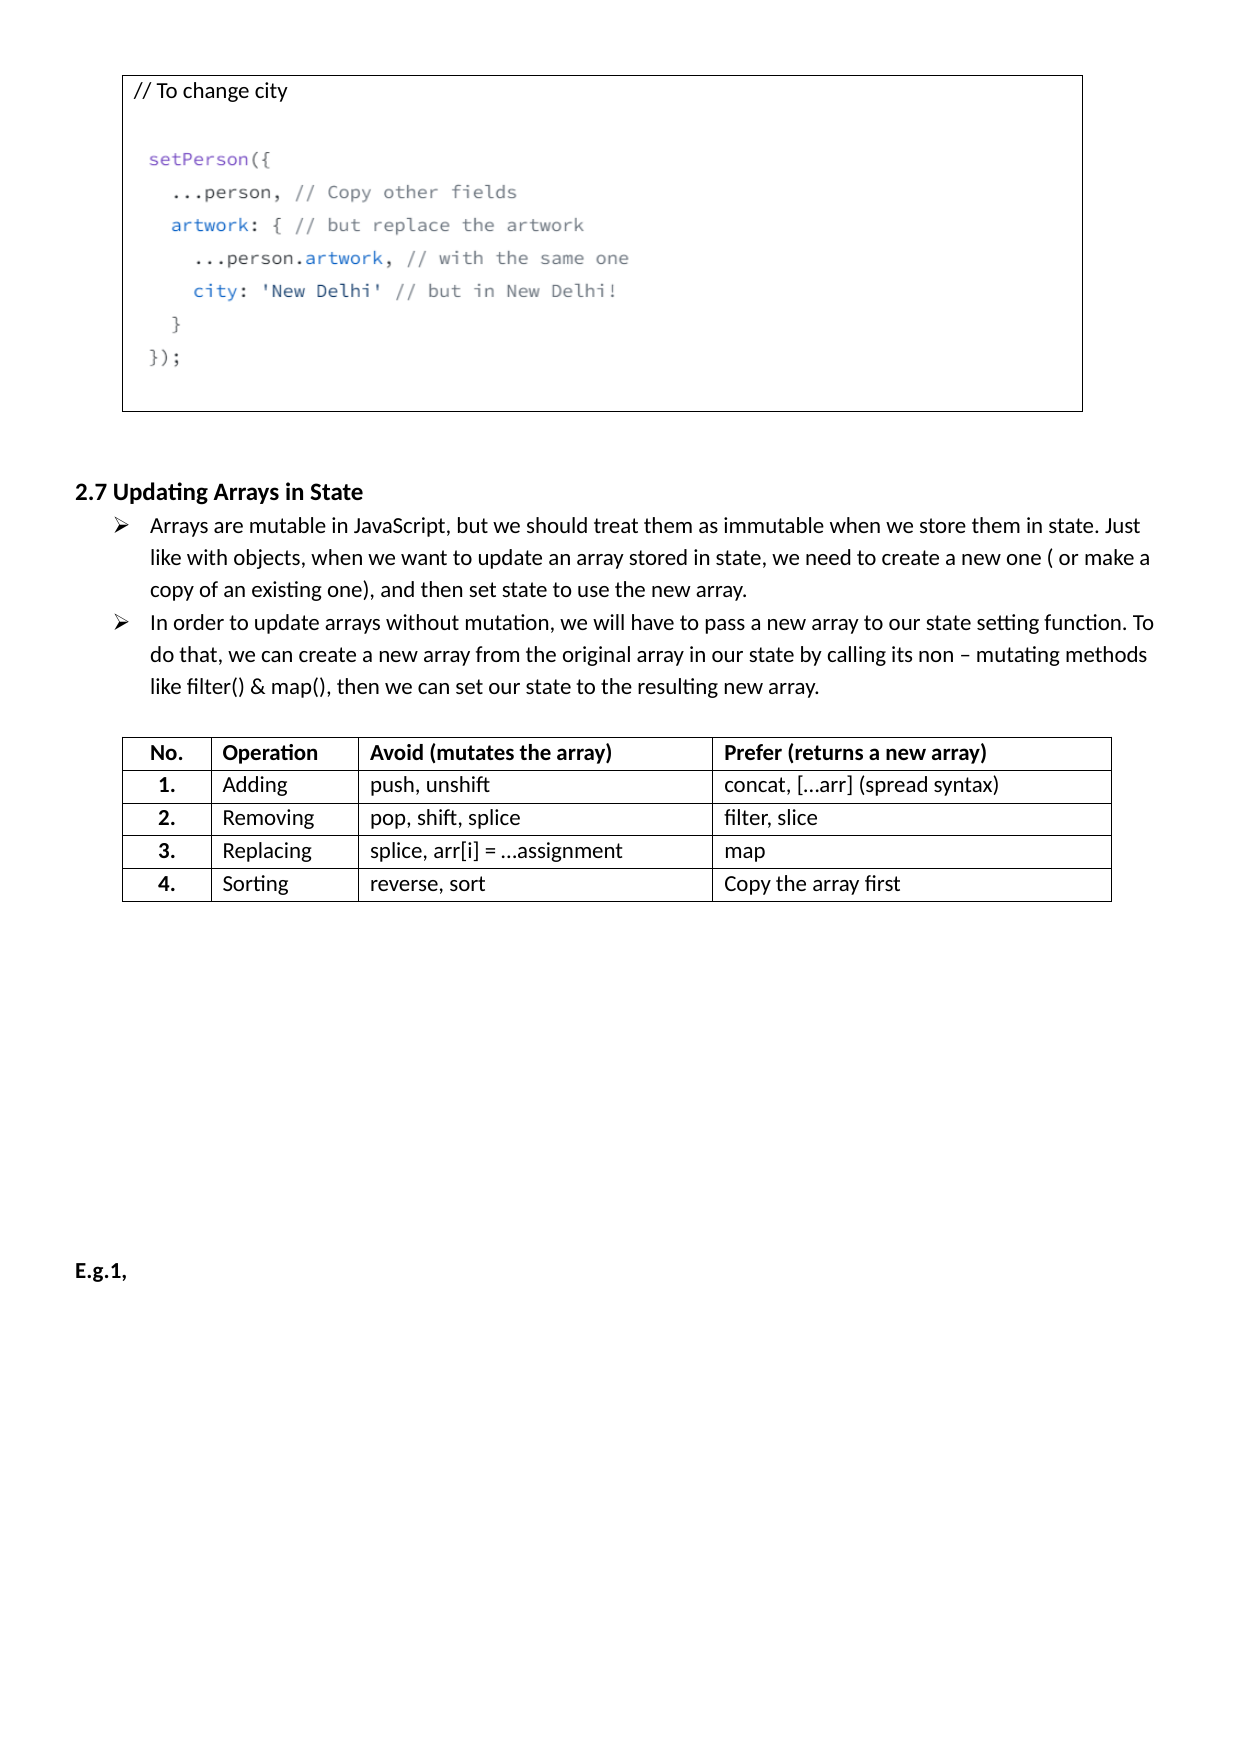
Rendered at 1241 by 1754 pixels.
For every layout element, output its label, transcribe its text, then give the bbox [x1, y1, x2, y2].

table_cell 3. [123, 836, 211, 868]
table_header No. [123, 738, 211, 769]
text E.g.1, [75, 1256, 1165, 1284]
table_header Avoid (mutates the array) [359, 738, 712, 769]
table_cell Adding [212, 771, 358, 802]
table_cell reverse, sort [359, 869, 712, 901]
table_cell Replacing [212, 836, 358, 868]
table_cell pop, shift, splice [359, 804, 712, 835]
table_header Operation [212, 738, 358, 769]
table_cell filter, slice [713, 804, 1111, 835]
table_cell 2. [123, 804, 211, 835]
table_cell 4. [123, 869, 211, 901]
table_cell splice, arr[i] = …assignment [359, 836, 712, 868]
picture [133, 140, 737, 375]
table_header // To change city [123, 76, 1082, 411]
list Arrays are mutable in JavaScript, but we should treat them as immutable when we store them in state. Just like with objects, when we want to update an array stored in state, we need to create a new one ( or make a copy of an existing one), and then set state to use the new array. [112, 511, 1165, 604]
table_cell Removing [212, 804, 358, 835]
table_cell map [713, 836, 1111, 868]
table_header Prefer (returns a new array) [713, 738, 1111, 769]
table_cell 1. [123, 771, 211, 802]
table_cell Copy the array first [713, 869, 1111, 901]
text 2.7 Updating Arrays in State [75, 476, 1165, 507]
table_cell concat, […arr] (spread syntax) [713, 771, 1111, 802]
table_cell push, unshift [359, 771, 712, 802]
list In order to update arrays without mutation, we will have to pass a new array to our state setting function. To do that, we can create a new array from the original array in our state by calling its non – mutating methods like filter() & map(), then we can set our state to the resulting new array. [112, 608, 1165, 700]
table_cell Sorting [212, 869, 358, 901]
